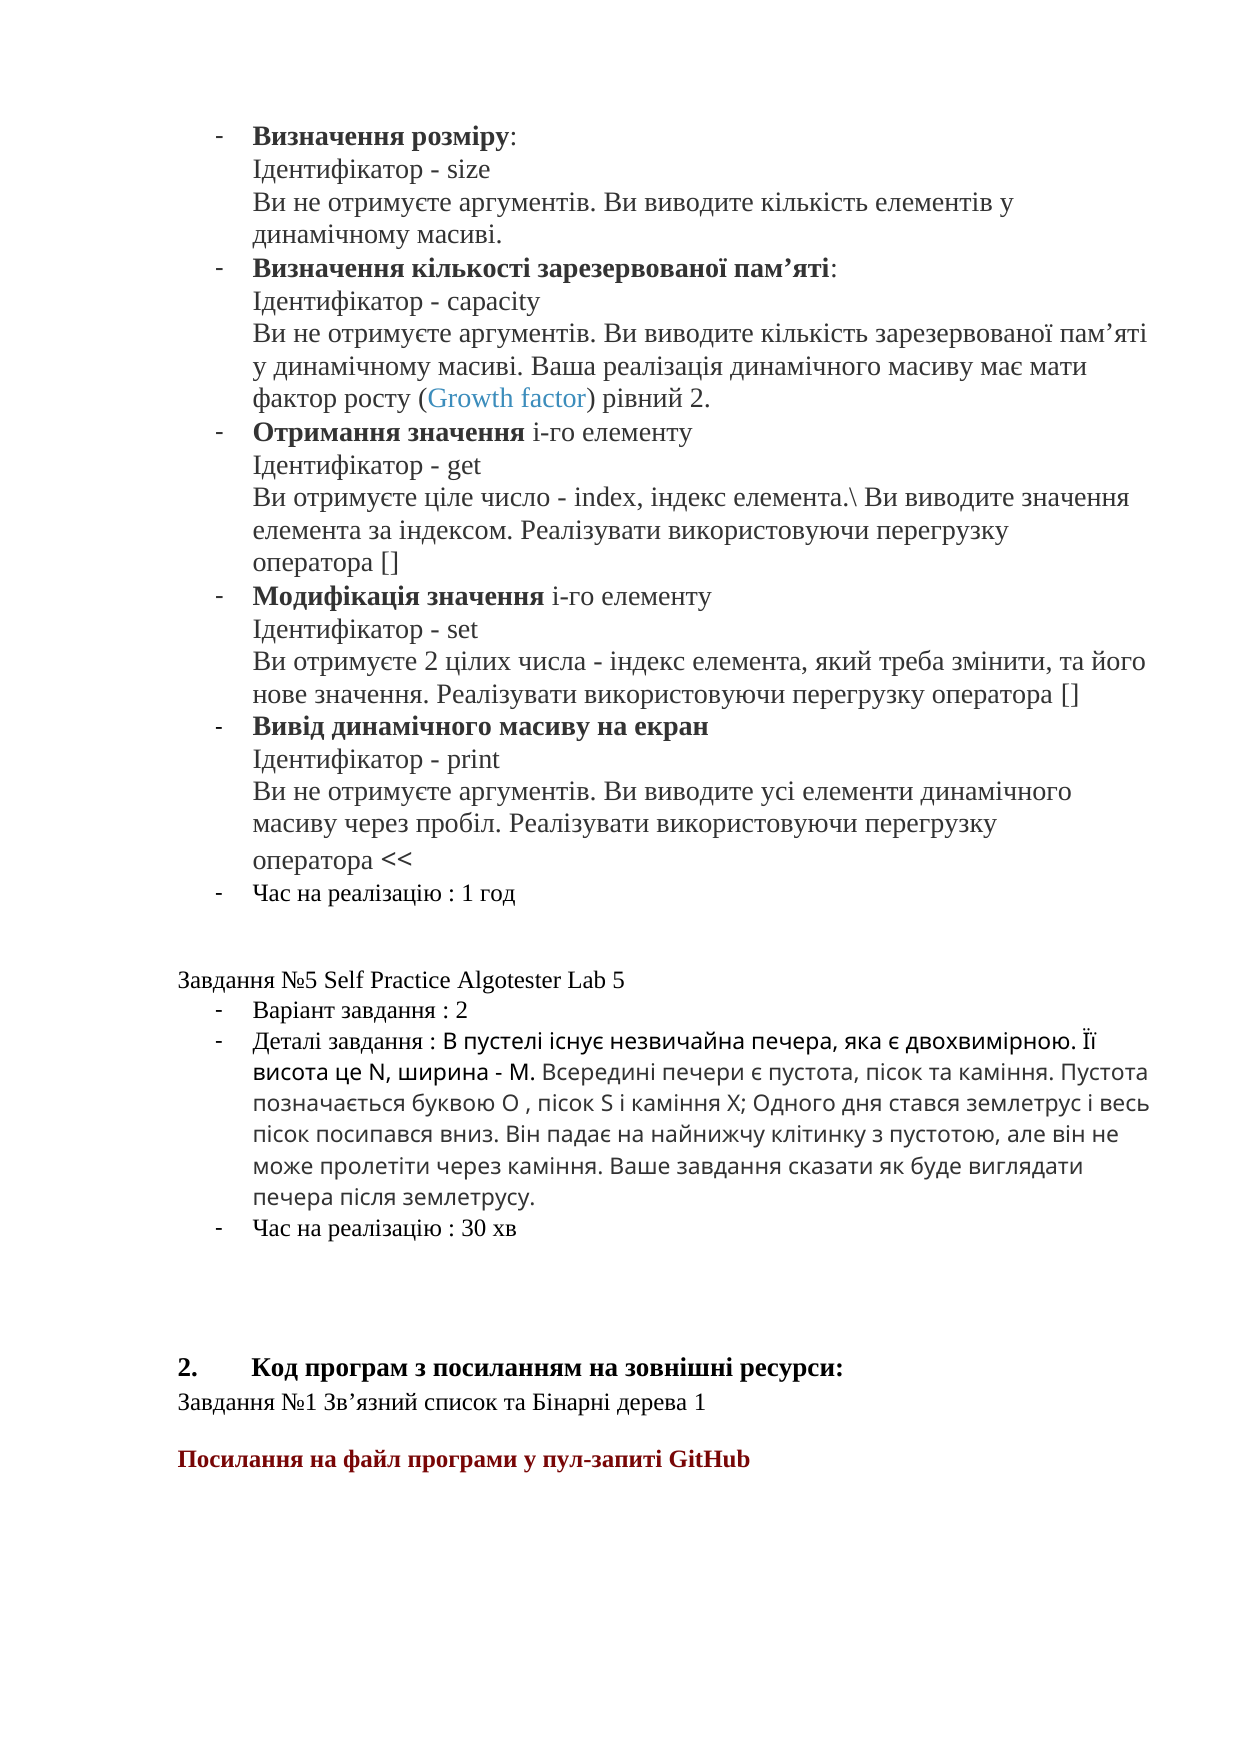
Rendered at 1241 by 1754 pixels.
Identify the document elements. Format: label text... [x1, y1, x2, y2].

list Вивід динамічного масиву на екран Ідентифікатор - print Ви не отримуєте аргументів. Ви виводите усі елементи динамічного масиву через пробіл. Реалізувати використовуючи перегрузку оператора << [215, 709, 1152, 877]
list Час на реалізацію : 30 хв [215, 1212, 1152, 1243]
text Завдання №1 Зв’язний список та Бінарні дерева 1 [177, 1387, 1152, 1415]
list Варіант завдання : 2 [215, 994, 1152, 1024]
text Посилання на файл програми у пул-запиті GitHub [177, 1444, 1152, 1473]
list Модифікація значення i-го елементу Ідентифікатор - set Ви отримуєте 2 цілих числа - індекс елемента, який треба змінити, та його нове значення. Реалізувати використовуючи перегрузку оператора [] [215, 578, 1152, 709]
subtitle 2. Код програм з посиланням на зовнішні ресурси: [177, 1351, 1152, 1382]
list Час на реалізацію : 1 год [215, 877, 1152, 908]
list Визначення розміру: Ідентифікатор - size Ви не отримуєте аргументів. Ви виводите кількість елементів у динамічному масиві. [215, 118, 1152, 250]
text Завдання №5 Self Practice Algotester Lab 5 [177, 965, 1152, 994]
list Визначення кількості зарезервованої пам’яті: Ідентифікатор - capacity Ви не отримуєте аргументів. Ви виводите кількість зарезервованої пам’яті у динамічному масиві. Ваша реалізація динамічного масиву має мати фактор росту (Growth factor) рівний 2. [215, 250, 1152, 414]
list Отримання значення i-го елементу Ідентифікатор - get Ви отримуєте ціле число - index, індекс елемента.\ Ви виводите значення елемента за індексом. Реалізувати використовуючи перегрузку оператора [] [215, 414, 1152, 578]
list Деталі завдання : В пустелі існує незвичайна печера, яка є двохвимірною. Її висота це N, ширина - M. Всередині печери є пустота, пісок та каміння. Пустота позначається буквою О , пісок S і каміння X; Одного дня стався землетрус і весь пісок посипався вниз. Він падає на найнижчу клітинку з пустотою, але він не може пролетіти через каміння. Ваше завдання сказати як буде виглядати печера після землетрусу. [215, 1024, 1152, 1212]
